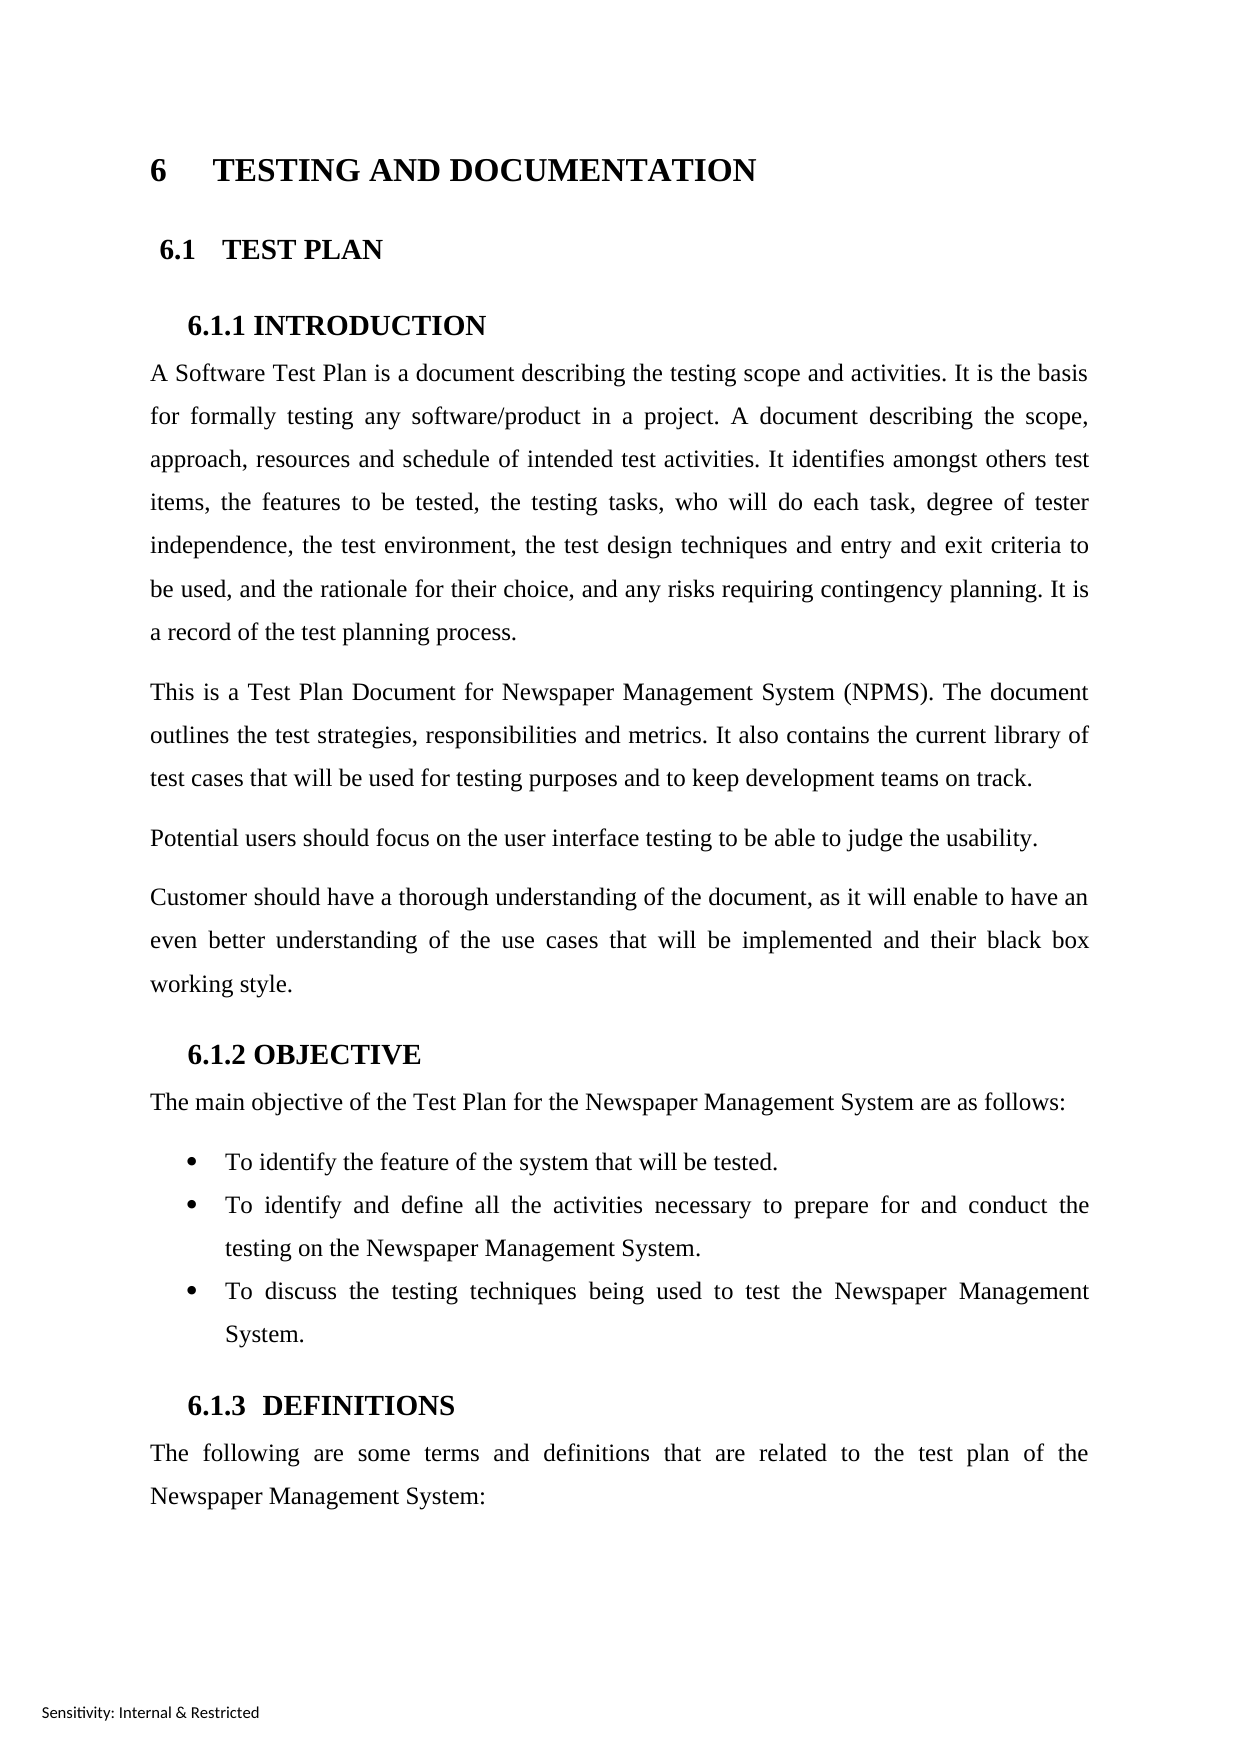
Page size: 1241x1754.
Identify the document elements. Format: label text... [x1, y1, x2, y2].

subtitle TEST PLAN [159, 232, 1090, 266]
subtitle 6.1.1 INTRODUCTION [187, 308, 1090, 341]
text A Software Test Plan is a document describing the testing scope and activities. It is the basis for formally testing any software/product in a project. A document describing the scope, approach, resources and schedule of intended test activities. It identifies amongst others test items, the features to be tested, the testing tasks, who will do each task, degree of tester independence, the test environment, the test design techniques and entry and exit criteria to be used, and the rationale for their choice, and any risks requiring contingency planning. It is a record of the test planning process. [150, 358, 1090, 646]
list To discuss the testing techniques being used to test the Newspaper Management System. [187, 1276, 1090, 1348]
list To identify the feature of the system that will be tested. [187, 1147, 1090, 1176]
text The following are some terms and definitions that are related to the test plan of the Newspaper Management System: [150, 1438, 1090, 1510]
text The main objective of the Test Plan for the Newspaper Management System are as follows: [150, 1087, 1090, 1116]
subtitle 6.1.2 OBJECTIVE [187, 1037, 1090, 1070]
text Potential users should focus on the user interface testing to be able to judge the usability. [150, 823, 1090, 851]
subtitle TESTING AND DOCUMENTATION [150, 150, 1090, 188]
text This is a Test Plan Document for Newspaper Management System (NPMS). The document outlines the test strategies, responsibilities and metrics. It also contains the current library of test cases that will be used for testing purposes and to keep development teams on track. [150, 677, 1090, 792]
text Customer should have a thorough understanding of the document, as it will enable to have an even better understanding of the use cases that will be implemented and their black box working style. [150, 882, 1090, 997]
list To identify and define all the activities necessary to prepare for and conduct the testing on the Newspaper Management System. [187, 1190, 1090, 1262]
subtitle DEFINITIONS [187, 1388, 1090, 1421]
